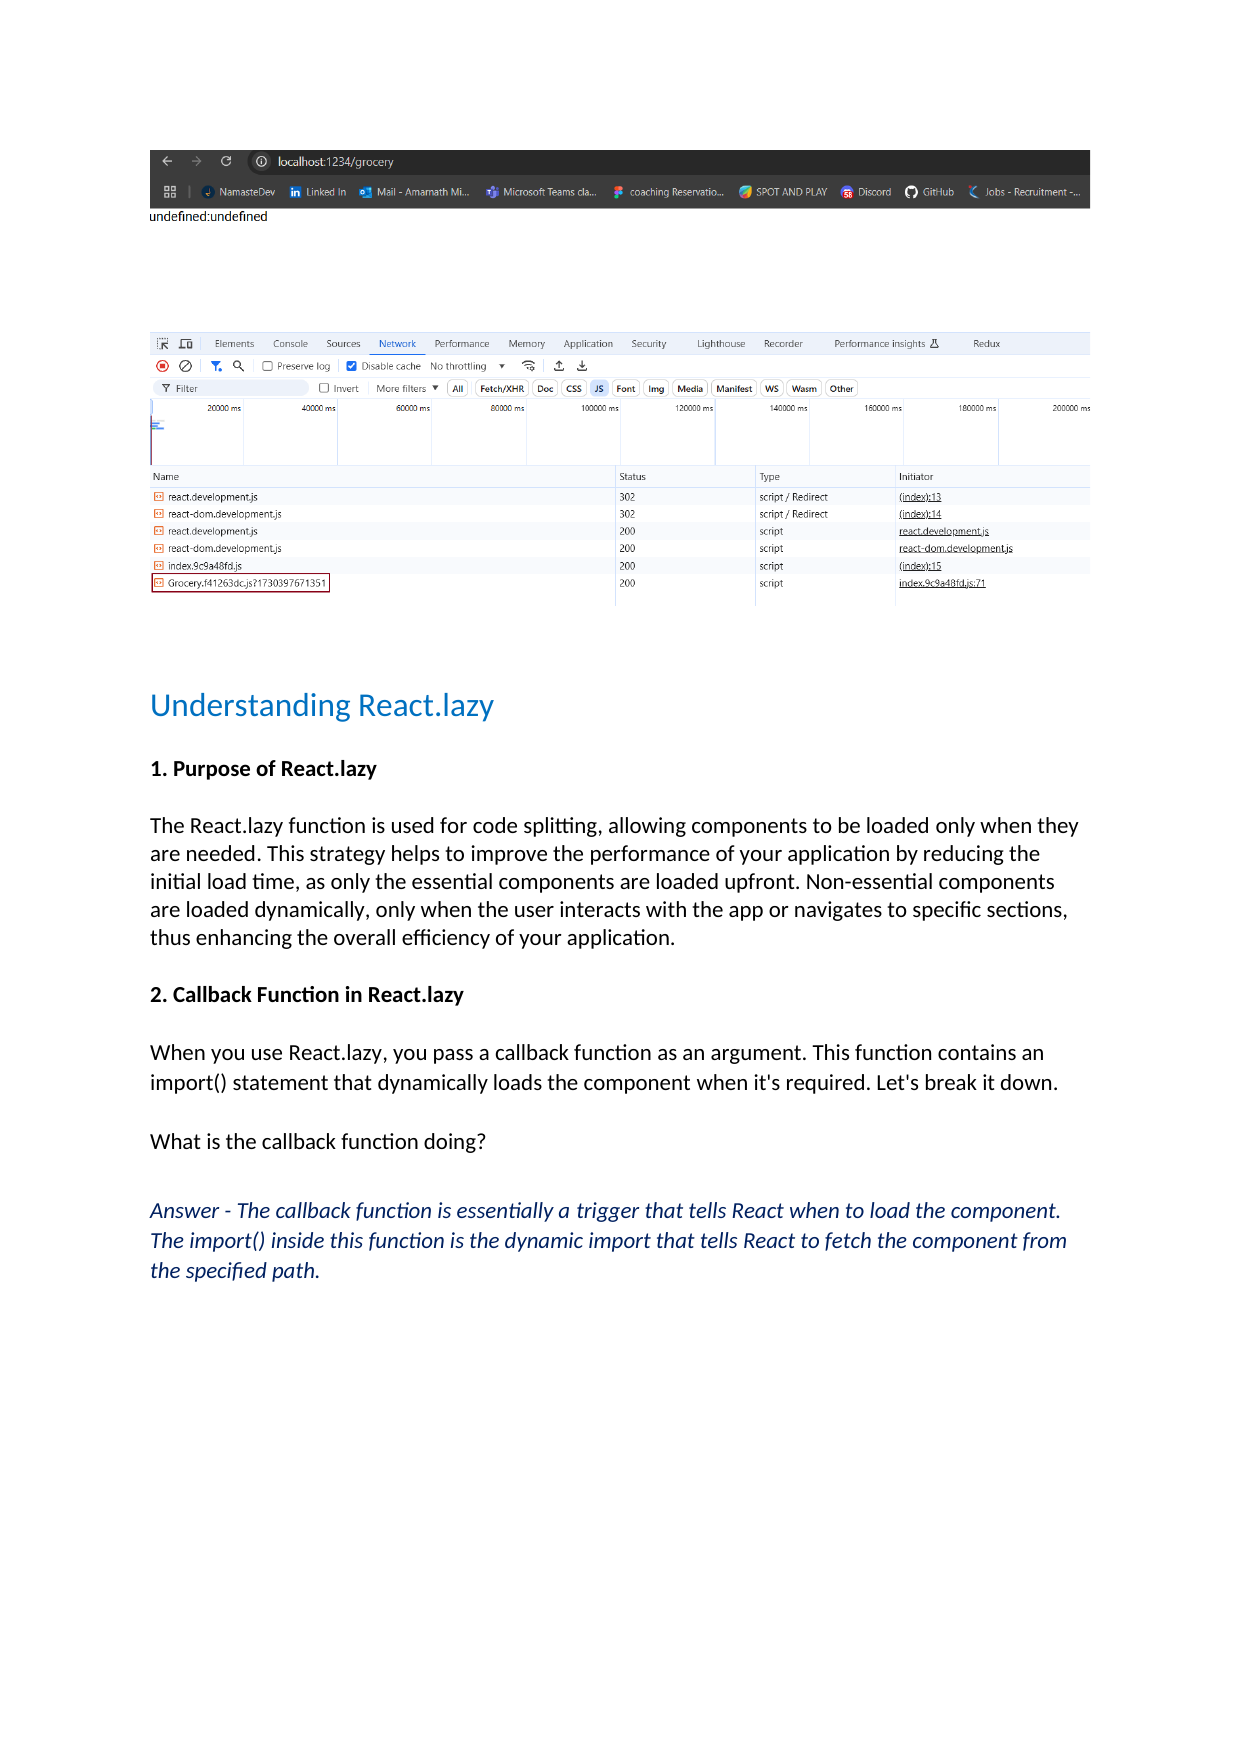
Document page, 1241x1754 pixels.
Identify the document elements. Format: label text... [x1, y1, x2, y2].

text The React.lazy function is used for code splitting, allowing components to be loaded only when they are needed. This strategy helps to improve the performance of your application by reducing the initial load time, as only the essential components are loaded upfront. Non-essential components are loaded dynamically, only when the user interacts with the app or navigates to specific sections, thus enhancing the overall efficiency of your application. [150, 811, 1090, 951]
text When you use React.lazy, you pass a callback function as an argument. This function contains an import() statement that dynamically loads the component when it's required. Let's break it down. [150, 1038, 1090, 1096]
subtitle 2. Callback Function in React.lazy [150, 981, 1090, 1009]
subtitle Answer - The callback function is essentially a trigger that tells React when to load the component. The import() inside this function is the dynamic import that tells React to fetch the component from the specified path. [150, 1196, 1090, 1284]
subtitle What is the callback function doing? [150, 1127, 1090, 1155]
text Understanding React.lazy [150, 684, 1090, 725]
picture [150, 150, 1091, 606]
text 1. Purpose of React.lazy [150, 754, 1090, 782]
